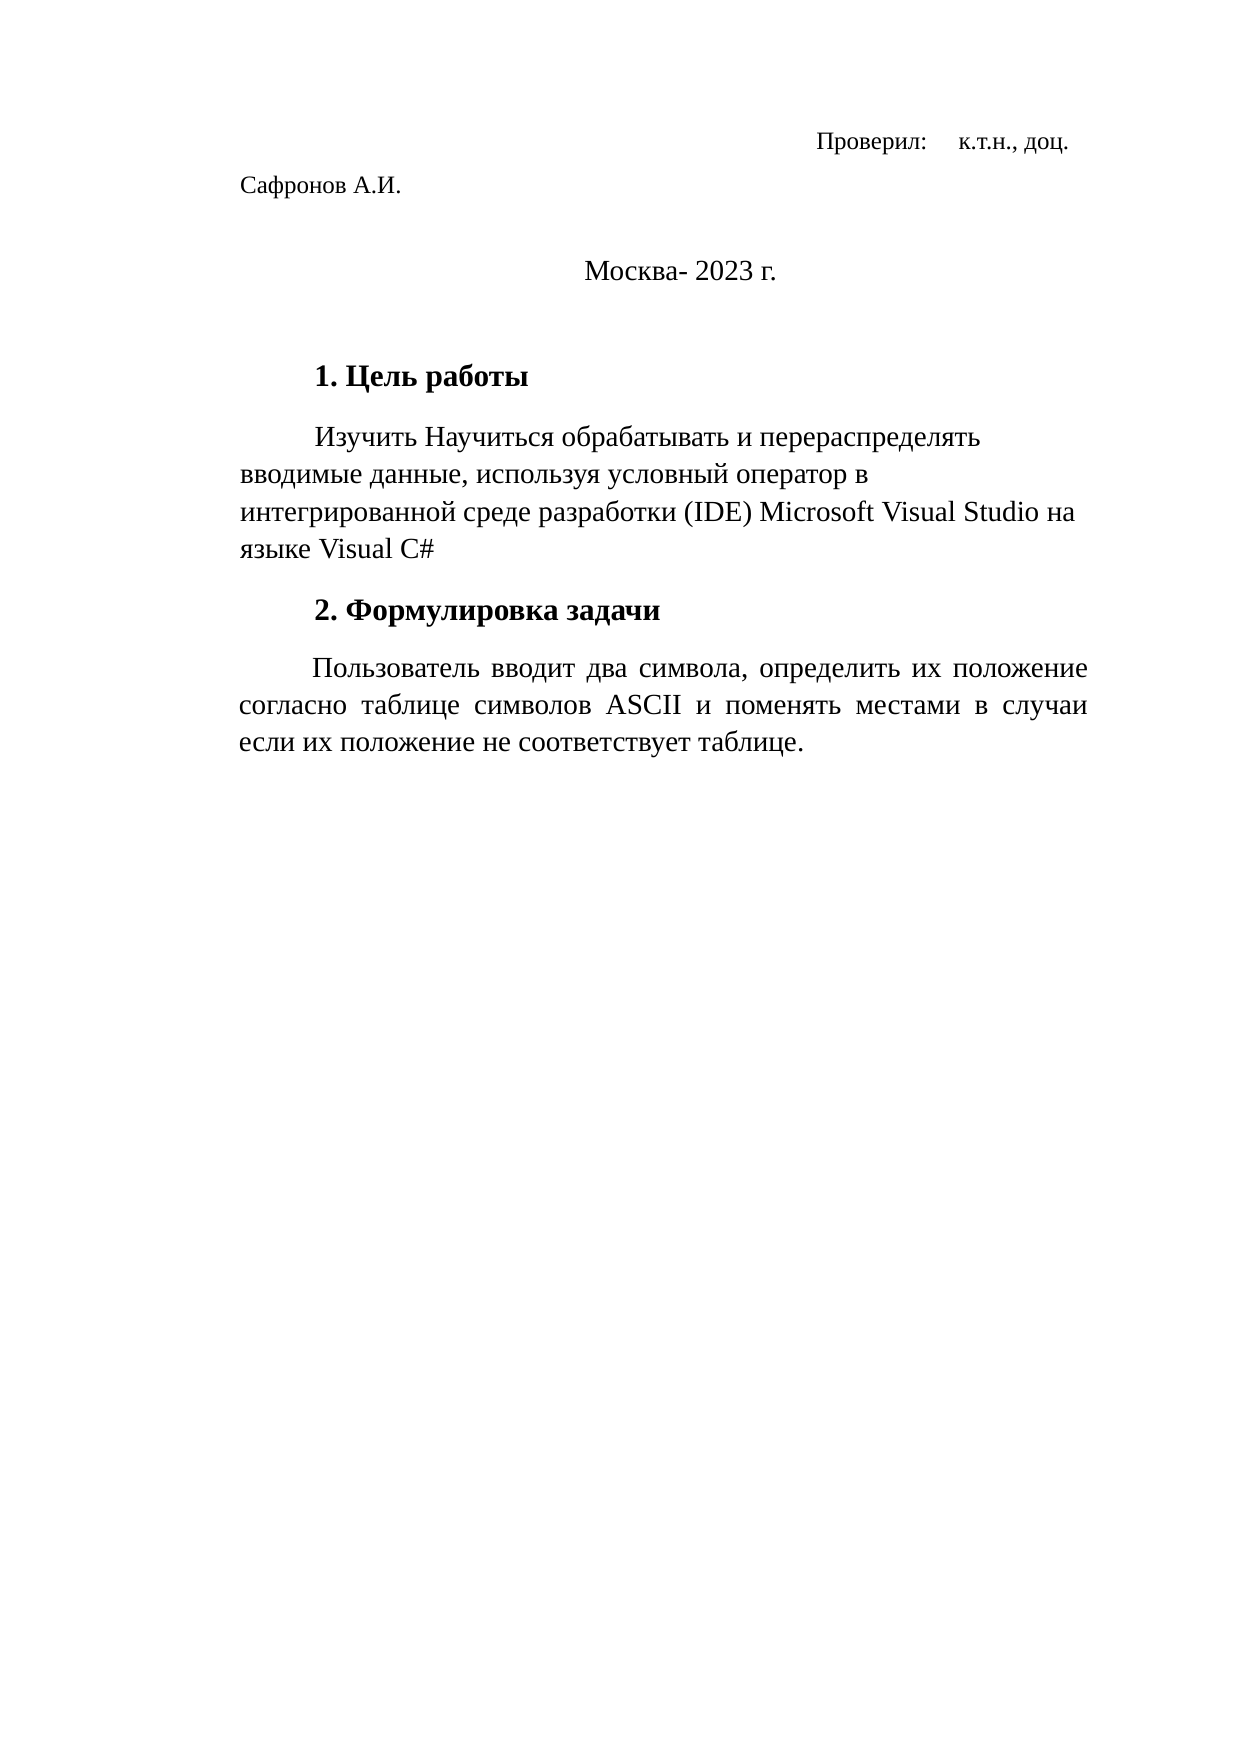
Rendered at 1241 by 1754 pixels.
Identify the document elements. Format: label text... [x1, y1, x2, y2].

subtitle 2. Формулировка задачи [314, 591, 1088, 627]
text Проверил: к.т.н., доц. Сафронов А.И. [240, 126, 1136, 198]
text Пользователь вводит два символа, определить их положение согласно таблице символов ASCII и поменять местами в случаи если их положение не соответствует таблице. [238, 650, 1089, 757]
subtitle 1. Цель работы [314, 357, 1088, 393]
text Москва- 2023 г. [269, 253, 1091, 287]
text Изучить Научиться обрабатывать и перераспределять вводимые данные, используя условный оператор в интегрированной среде разработки (IDE) Microsoft Visual Studio на языке Visual C# [240, 419, 1088, 565]
